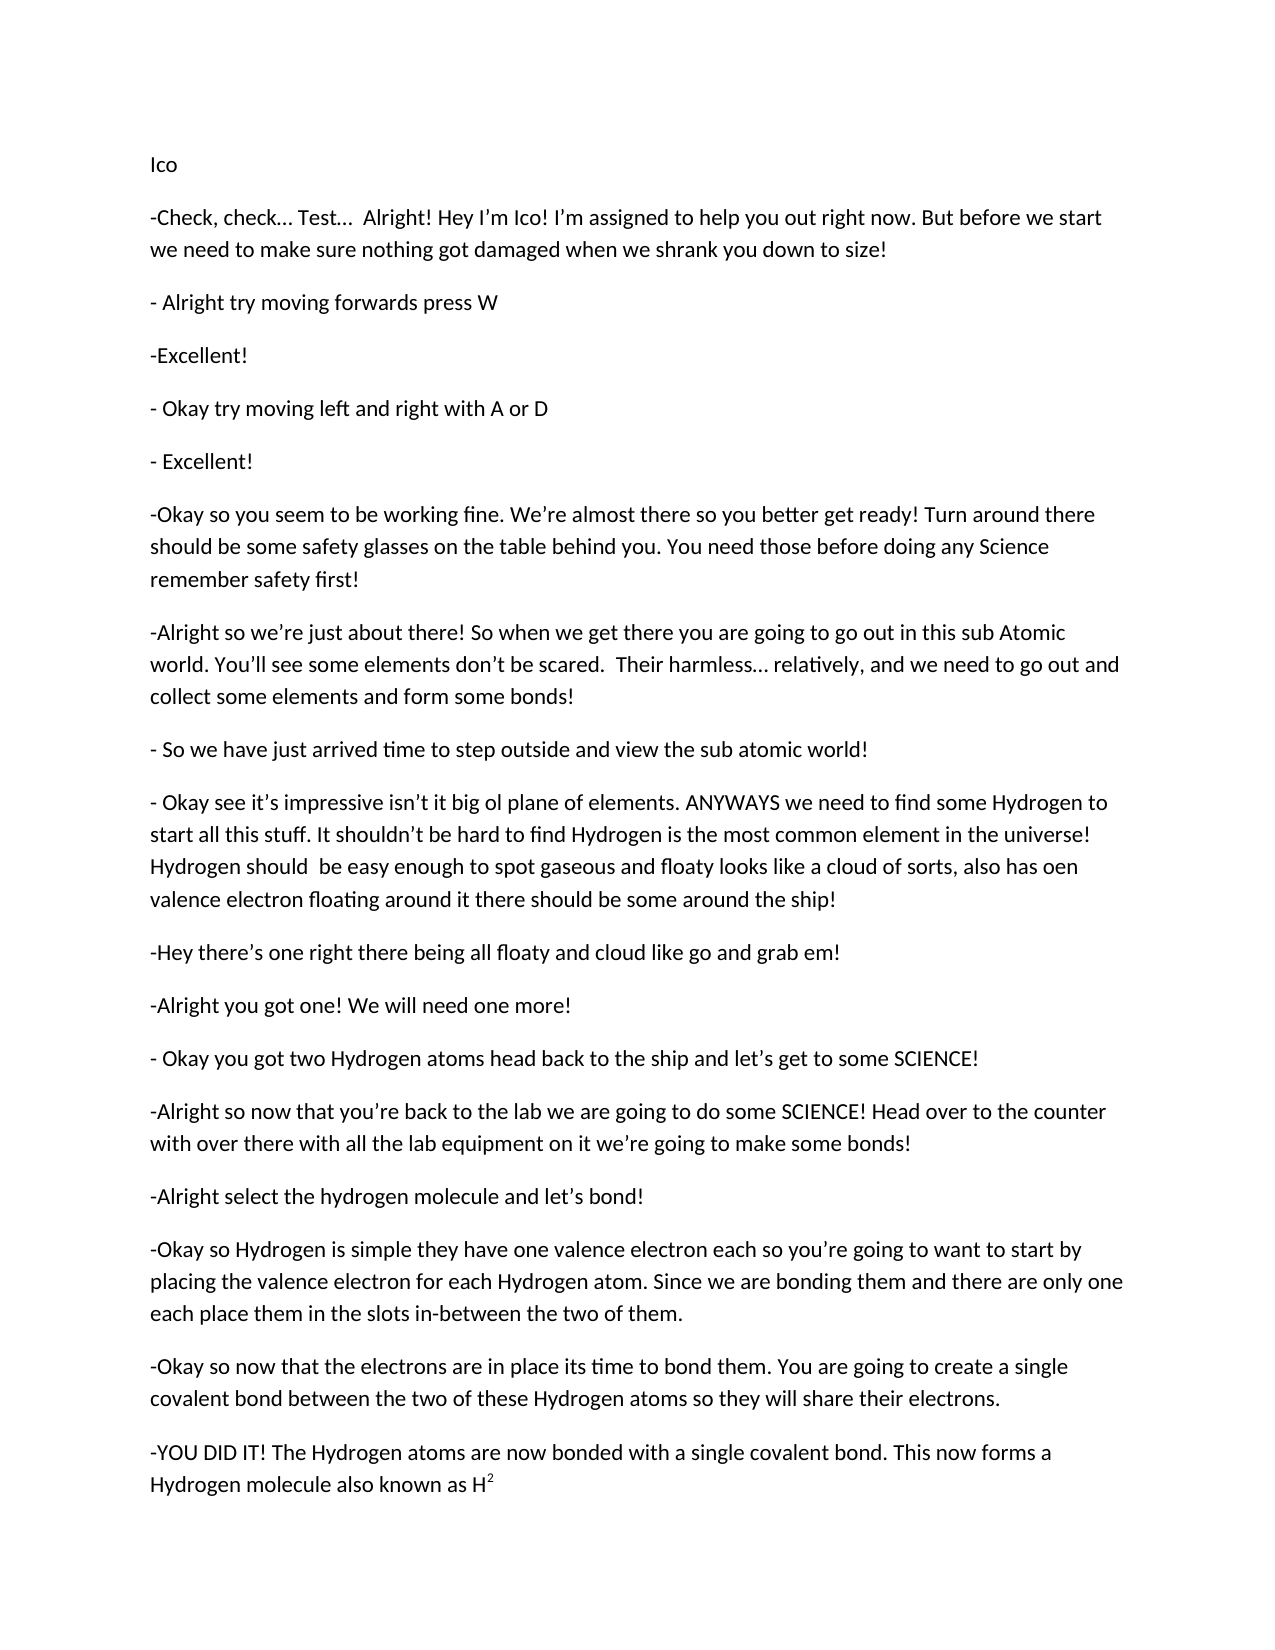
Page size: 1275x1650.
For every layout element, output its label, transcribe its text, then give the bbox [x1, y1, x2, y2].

text - Alright try moving forwards press W [150, 288, 1125, 316]
text -Okay so Hydrogen is simple they have one valence electron each so you’re going to want to start by placing the valence electron for each Hydrogen atom. Since we are bonding them and there are only one each place them in the slots in-between the two of them. [150, 1235, 1125, 1327]
text -Alright so now that you’re back to the lab we are going to do some SCIENCE! Head over to the counter with over there with all the lab equipment on it we’re going to make some bonds! [150, 1097, 1125, 1157]
text - Okay see it’s impressive isn’t it big ol plane of elements. ANYWAYS we need to find some Hydrogen to start all this stuff. It shouldn’t be hard to find Hydrogen is the most common element in the universe! Hydrogen should be easy enough to spot gaseous and floaty looks like a cloud of sorts, also has oen valence electron floating around it there should be some around the ship! [150, 788, 1125, 913]
text -Okay so you seem to be working fine. We’re almost there so you better get ready! Turn around there should be some safety glasses on the table behind you. You need those before doing any Science remember safety first! [150, 500, 1125, 593]
text - So we have just arrived time to step outside and view the sub atomic world! [150, 735, 1125, 763]
text -Alright select the hydrogen molecule and let’s bond! [150, 1182, 1125, 1210]
text -Okay so now that the electrons are in place its time to bond them. You are going to create a single covalent bond between the two of these Hydrogen atoms so they will share their electrons. [150, 1352, 1125, 1413]
text - Okay you got two Hydrogen atoms head back to the ship and let’s get to some SCIENCE! [150, 1044, 1125, 1072]
text -Alright so we’re just about there! So when we get there you are going to go out in this sub Atomic world. You’ll see some elements don’t be scared. Their harmless… relatively, and we need to go out and collect some elements and form some bonds! [150, 618, 1125, 710]
text -Hey there’s one right there being all floaty and cloud like go and grab em! [150, 938, 1125, 966]
text Ico [150, 150, 1125, 178]
text -Alright you got one! We will need one more! [150, 991, 1125, 1019]
text - Excellent! [150, 447, 1125, 475]
text - Okay try moving left and right with A or D [150, 394, 1125, 422]
text -YOU DID IT! The Hydrogen atoms are now bonded with a single covalent bond. This now forms a Hydrogen molecule also known as H2 [150, 1438, 1125, 1498]
text -Excellent! [150, 341, 1125, 369]
text -Check, check… Test… Alright! Hey I’m Ico! I’m assigned to help you out right now. But before we start we need to make sure nothing got damaged when we shrank you down to size! [150, 203, 1125, 263]
